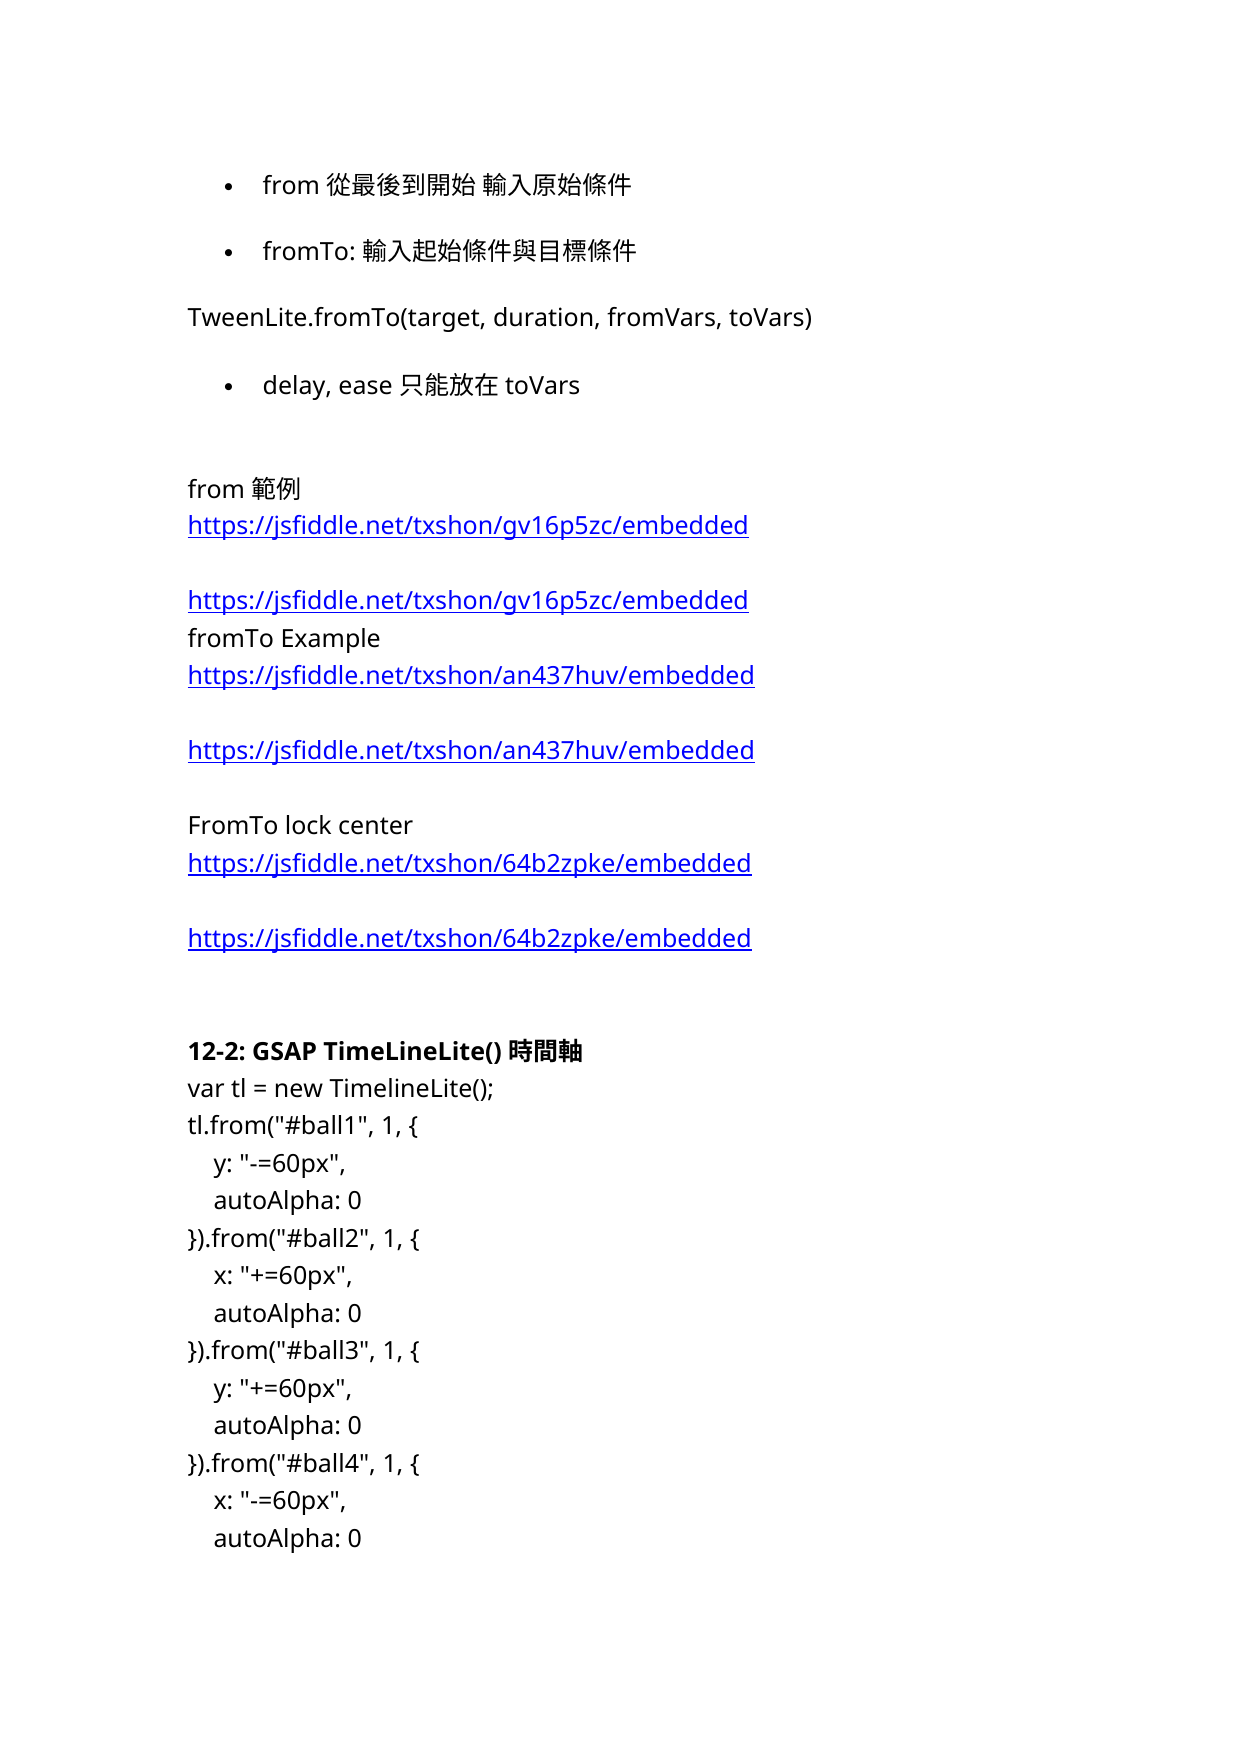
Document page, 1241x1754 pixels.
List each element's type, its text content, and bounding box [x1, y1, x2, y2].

text autoAlpha: 0 [187, 1519, 1053, 1556]
text tl.from("#ball1", 1, { [187, 1106, 1053, 1144]
text FromTo lock center [187, 806, 1053, 844]
text y: "-=60px", [187, 1144, 1053, 1181]
text https://jsfiddle.net/txshon/gv16p5zc/embedded [187, 506, 1053, 581]
text https://jsfiddle.net/txshon/gv16p5zc/embedded [187, 581, 1053, 619]
text https://jsfiddle.net/txshon/64b2zpke/embedded [187, 919, 1053, 956]
text TweenLite.fromTo(target, duration, fromVars, toVars) [187, 298, 1053, 335]
text https://jsfiddle.net/txshon/64b2zpke/embedded [187, 844, 1053, 919]
text from 範例 [187, 469, 1053, 506]
list from 從最後到開始 輸入原始條件 [225, 164, 1053, 202]
text }).from("#ball3", 1, { [187, 1331, 1053, 1369]
text y: "+=60px", [187, 1369, 1053, 1406]
text x: "+=60px", [187, 1256, 1053, 1294]
text 12-2: GSAP TimeLineLite() 時間軸 [187, 1031, 1053, 1069]
list delay, ease 只能放在 toVars [225, 364, 1053, 402]
text }).from("#ball2", 1, { [187, 1219, 1053, 1256]
text https://jsfiddle.net/txshon/an437huv/embedded [187, 731, 1053, 769]
text x: "-=60px", [187, 1481, 1053, 1519]
text autoAlpha: 0 [187, 1406, 1053, 1444]
text var tl = new TimelineLite(); [187, 1069, 1053, 1106]
text fromTo Example [187, 619, 1053, 656]
text }).from("#ball4", 1, { [187, 1444, 1053, 1481]
list fromTo: 輸入起始條件與目標條件 [225, 231, 1053, 269]
text https://jsfiddle.net/txshon/an437huv/embedded [187, 656, 1053, 731]
text autoAlpha: 0 [187, 1294, 1053, 1331]
text autoAlpha: 0 [187, 1181, 1053, 1219]
